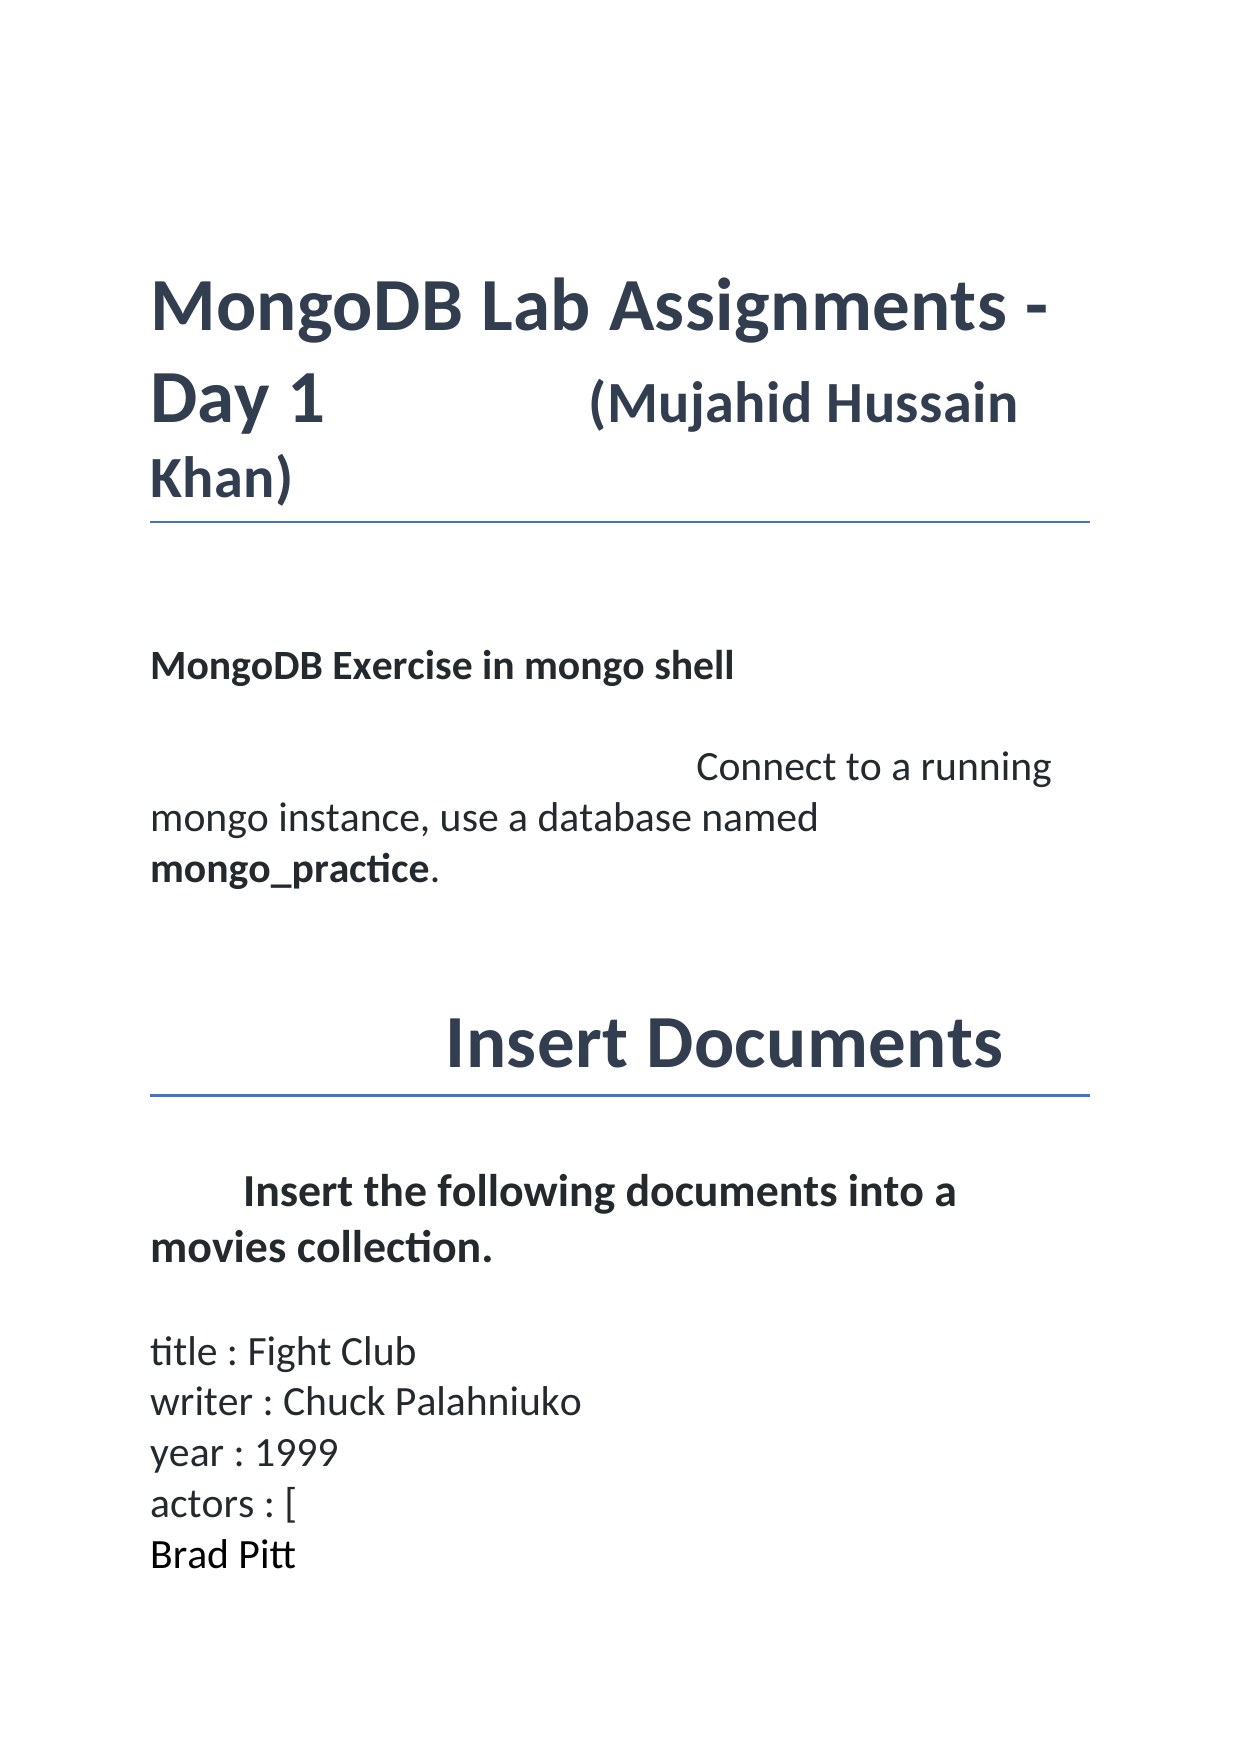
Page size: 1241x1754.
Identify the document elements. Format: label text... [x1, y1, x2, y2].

text actors : [ [150, 1477, 1090, 1528]
text Connect to a running mongo instance, use a database named mongo_practice. [150, 740, 1090, 893]
text Insert the following documents into a movies collection. [150, 1162, 1090, 1274]
text writer : Chuck Palahniuko [150, 1375, 1090, 1426]
title MongoDB Lab Assignments -Day 1 (Mujahid Hussain Khan) [150, 184, 1090, 521]
text year : 1999 [150, 1426, 1090, 1477]
title Insert Documents [150, 994, 1090, 1094]
text title : Fight Club [150, 1324, 1090, 1375]
text MongoDB Exercise in mongo shell [150, 605, 1090, 689]
text Brad Pitt [150, 1528, 1090, 1579]
